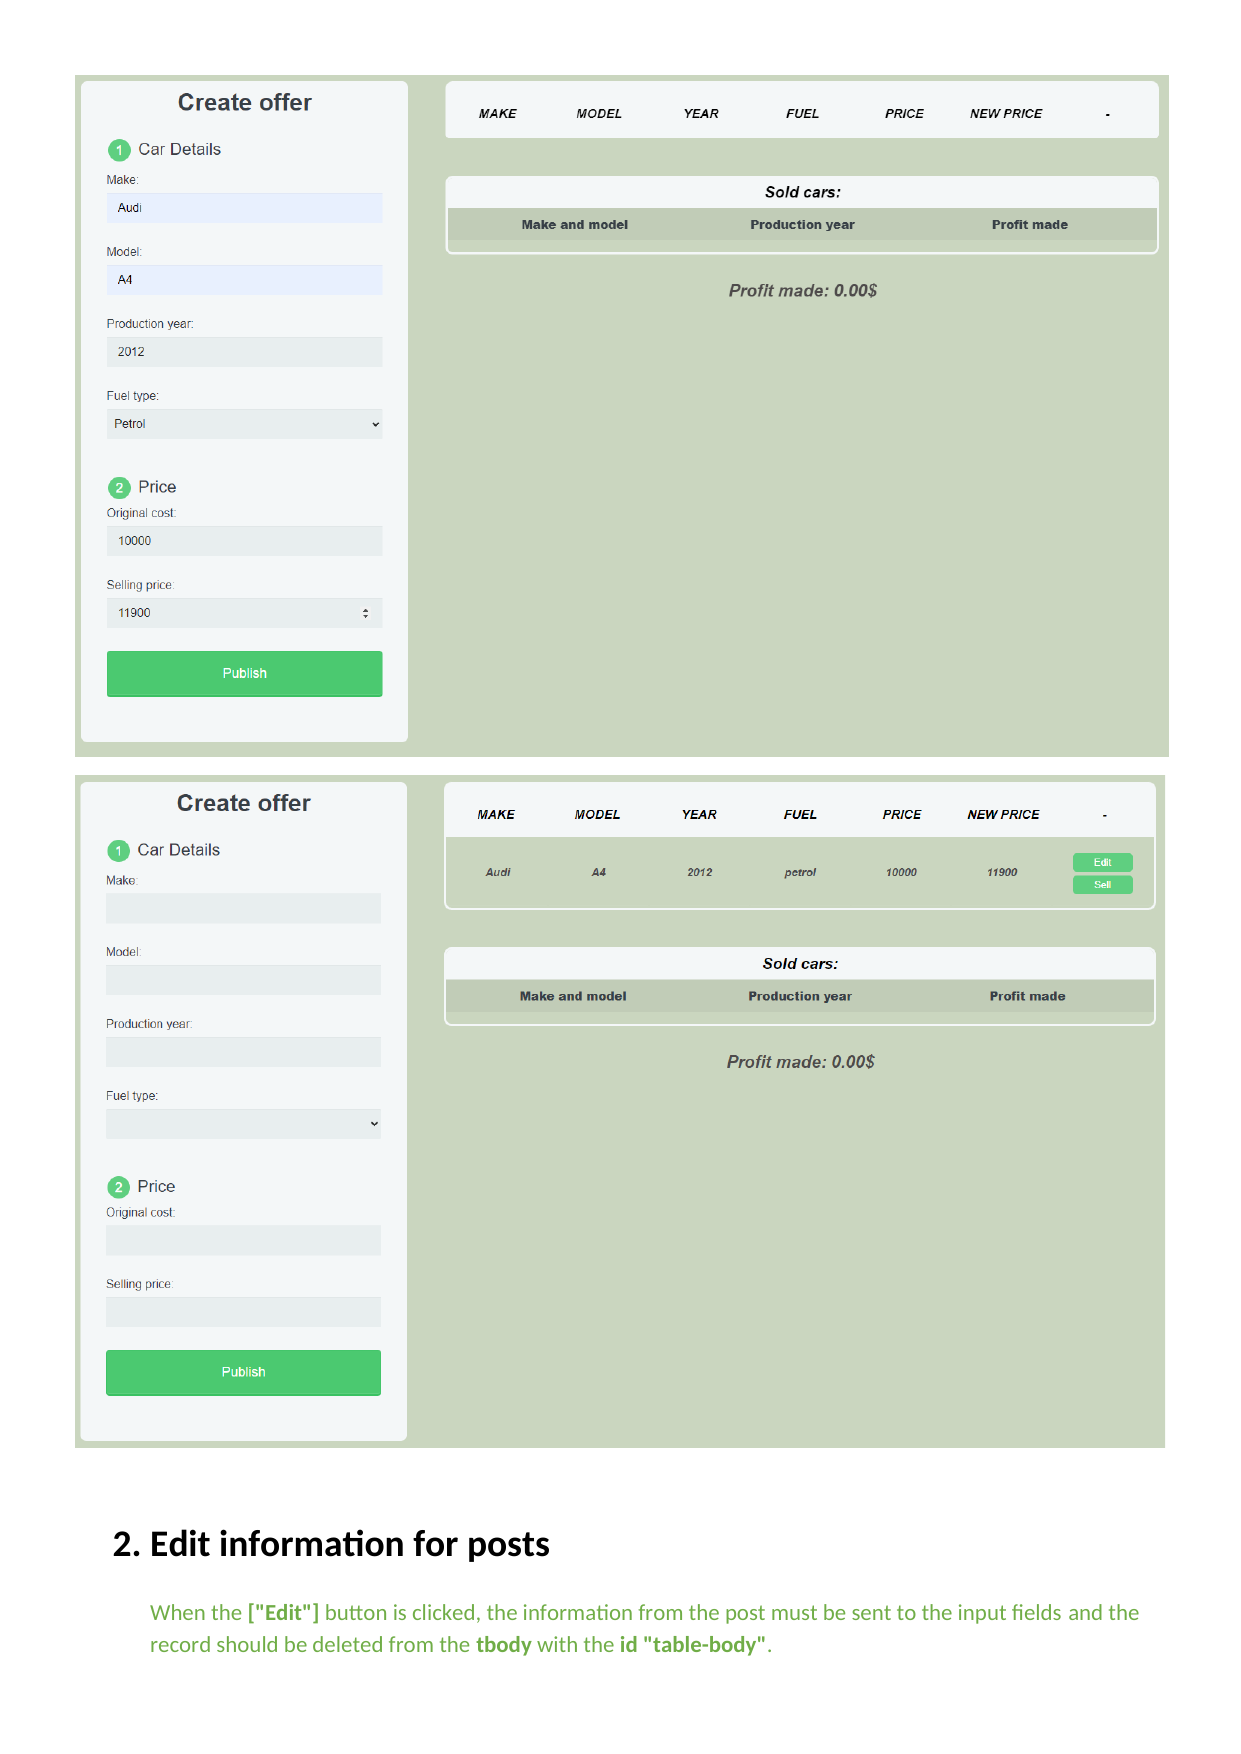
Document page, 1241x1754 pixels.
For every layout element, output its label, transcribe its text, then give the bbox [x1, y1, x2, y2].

picture [75, 775, 1166, 1448]
list When the ["Edit"] button is clicked, the information from the post must be sent to the input fields and the record should be deleted from the tbody with the id "table-body". [150, 1598, 1165, 1658]
picture [75, 75, 1169, 757]
subtitle Edit information for posts [112, 1520, 1165, 1566]
